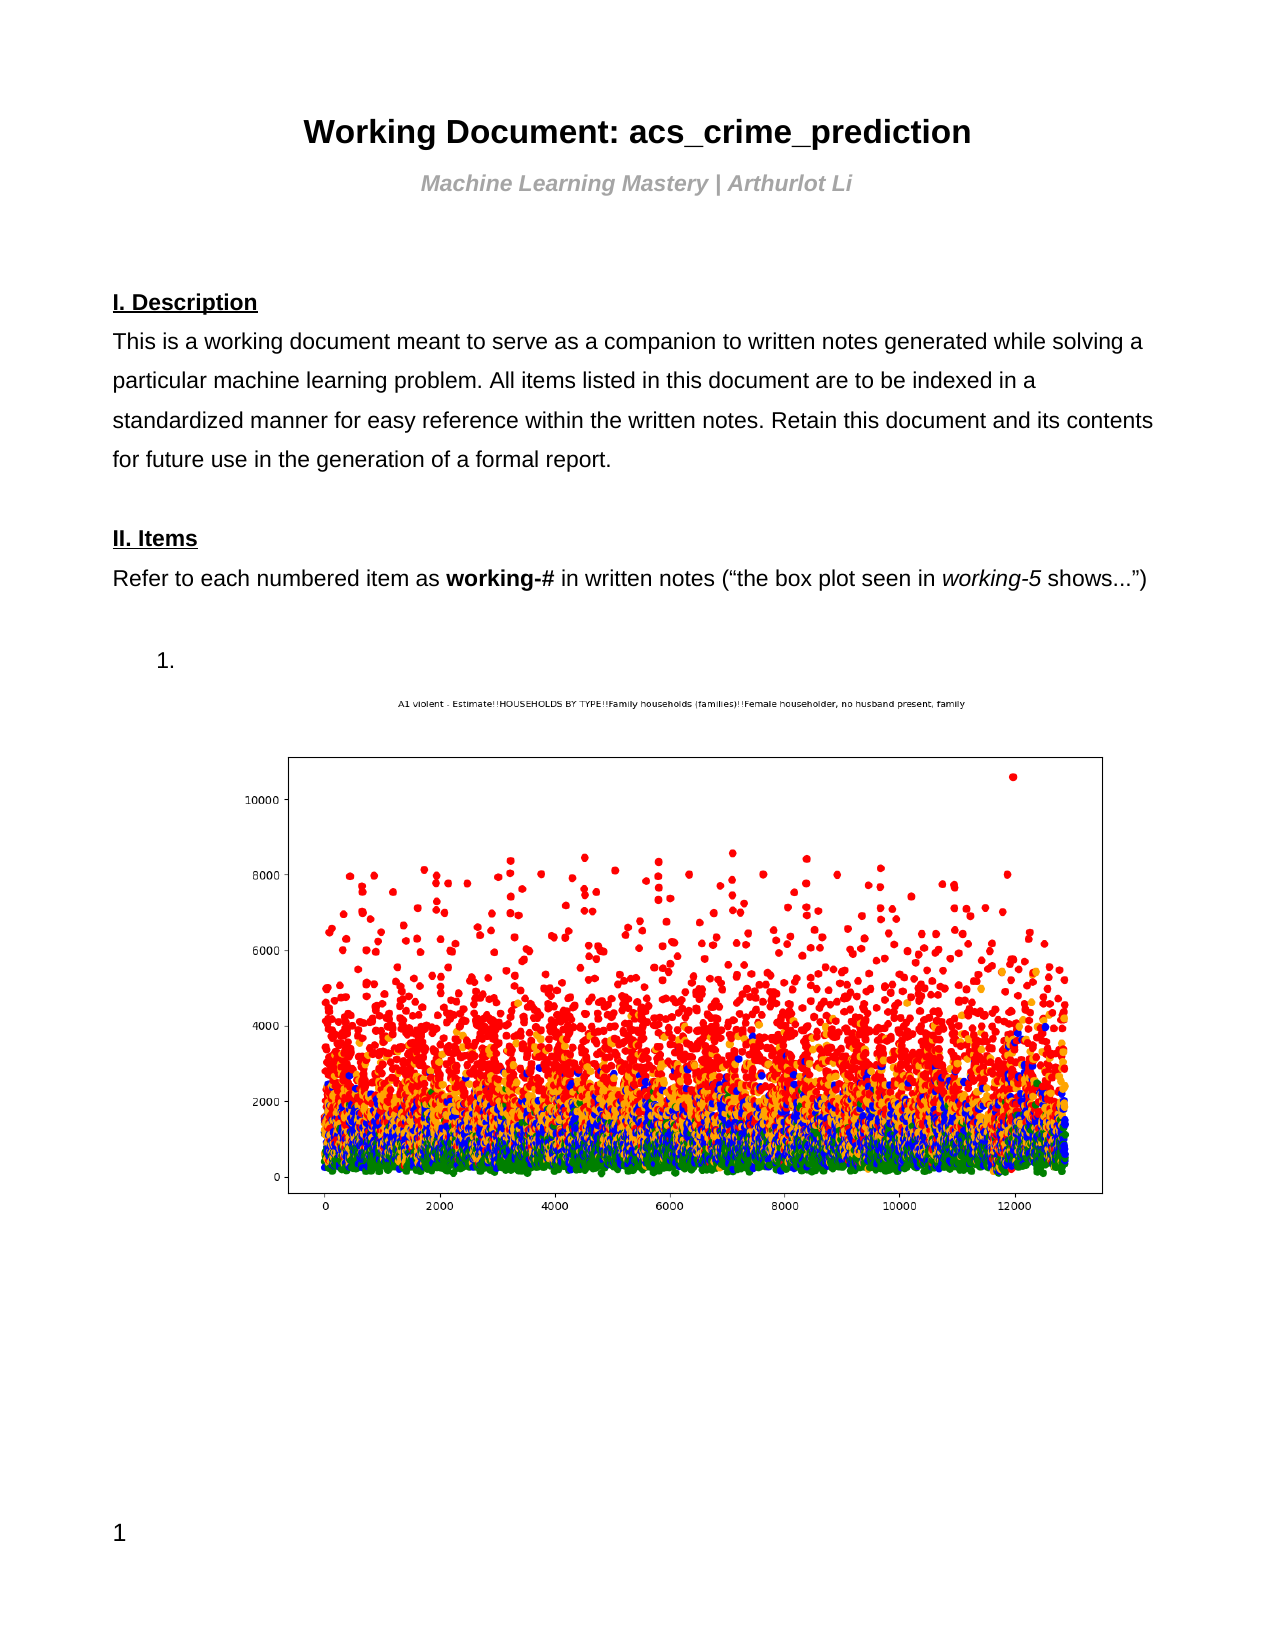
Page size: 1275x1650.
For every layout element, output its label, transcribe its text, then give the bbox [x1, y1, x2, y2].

picture [156, 689, 1207, 1255]
text This is a working document meant to serve as a companion to written notes generated while solving a particular machine learning problem. All items listed in this document are to be indexed in a standardized manner for easy reference within the written notes. Retain this document and its contents for future use in the generation of a formal report. [112, 328, 1162, 473]
text Machine Learning Mastery | Arthurlot Li [112, 170, 1162, 196]
text Refer to each numbered item as working-# in written notes (“the box plot seen in working-5 shows...”) [112, 565, 1162, 591]
text II. Items [112, 525, 1162, 552]
text Working Document: acs_crime_prediction [112, 112, 1162, 151]
text I. Description [112, 288, 1162, 315]
